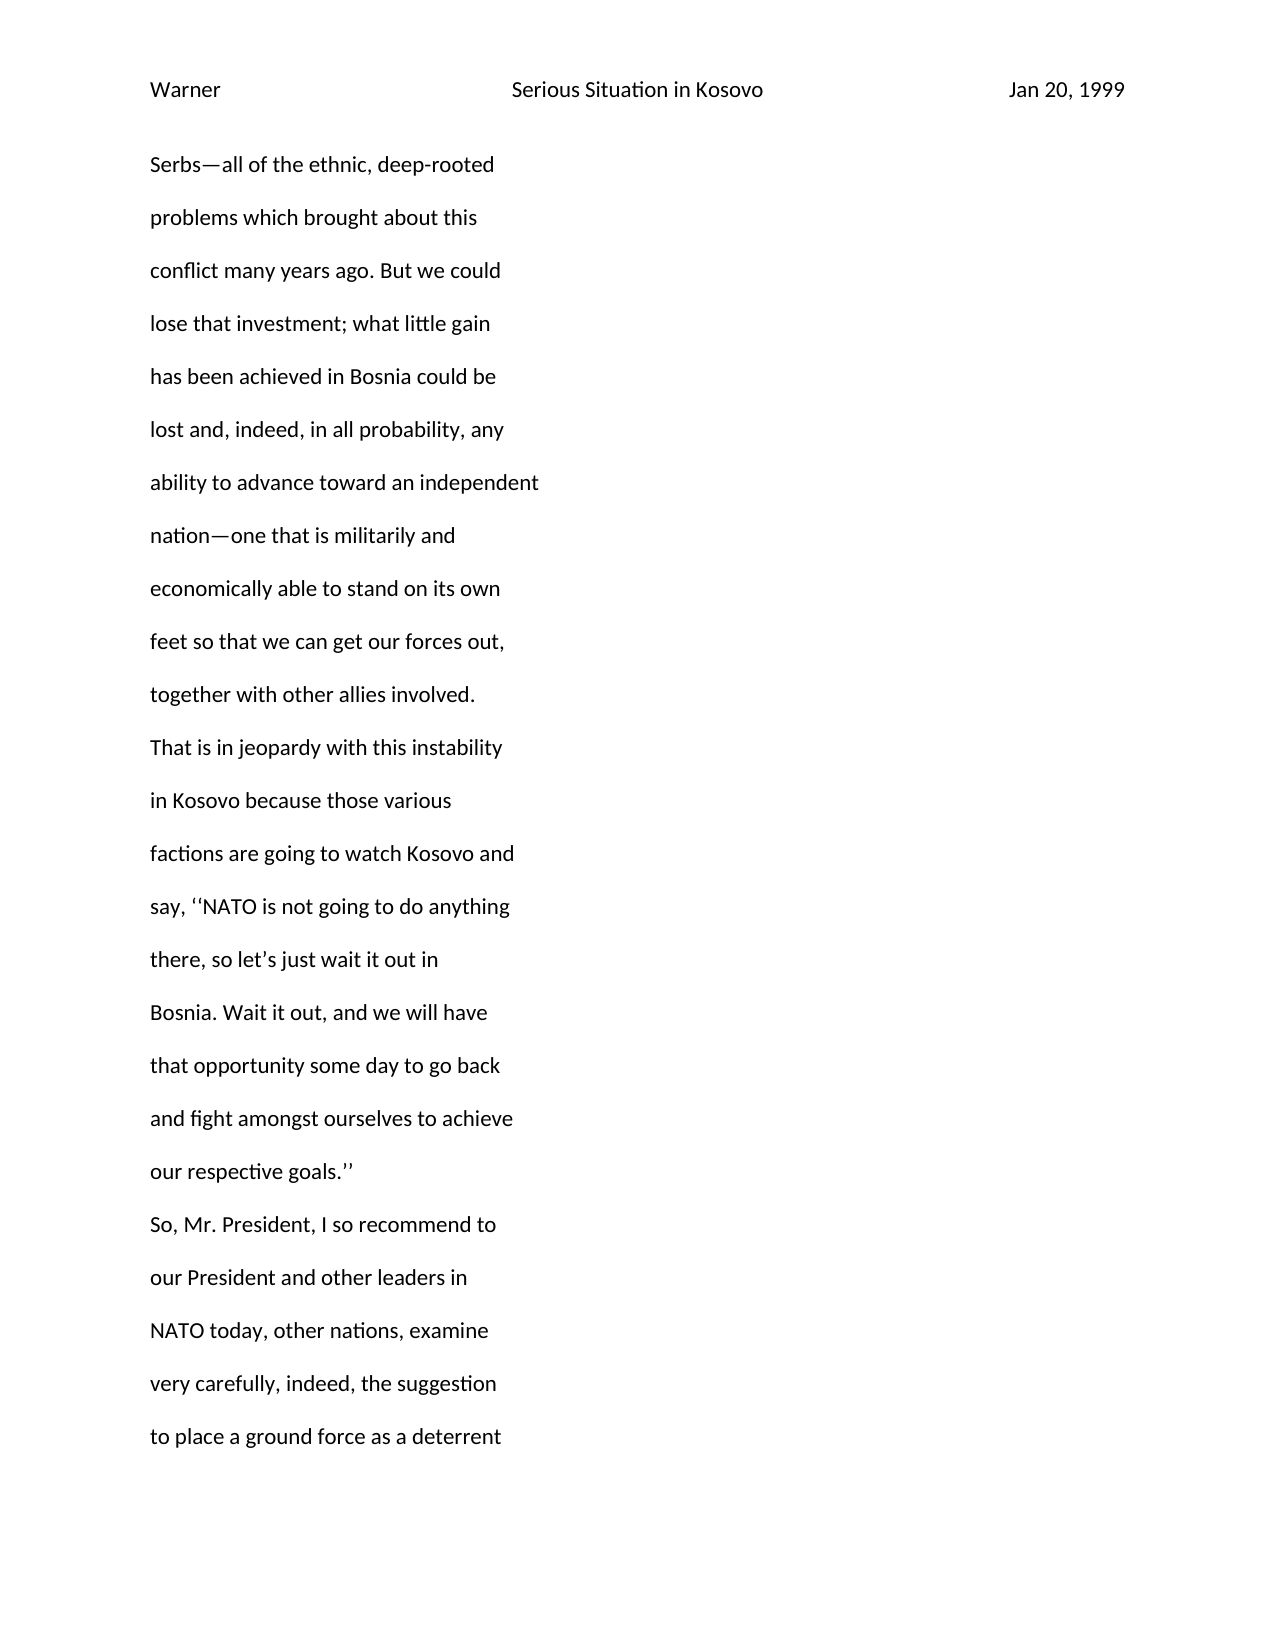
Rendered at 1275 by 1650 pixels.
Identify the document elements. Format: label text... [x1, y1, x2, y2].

text That is in jeopardy with this instability [150, 733, 1125, 761]
text there, so let’s just wait it out in [150, 945, 1125, 973]
text lose that investment; what little gain [150, 309, 1125, 337]
text lost and, indeed, in all probability, any [150, 415, 1125, 443]
text together with other allies involved. [150, 680, 1125, 708]
text conflict many years ago. But we could [150, 256, 1125, 284]
text Serbs—all of the ethnic, deep-rooted [150, 150, 1125, 178]
text very carefully, indeed, the suggestion [150, 1369, 1125, 1397]
text NATO today, other nations, examine [150, 1316, 1125, 1344]
text So, Mr. President, I so recommend to [150, 1210, 1125, 1238]
text and fight amongst ourselves to achieve [150, 1104, 1125, 1132]
text our President and other leaders in [150, 1263, 1125, 1291]
text in Kosovo because those various [150, 786, 1125, 814]
text feet so that we can get our forces out, [150, 627, 1125, 655]
text to place a ground force as a deterrent [150, 1422, 1125, 1451]
text factions are going to watch Kosovo and [150, 839, 1125, 867]
text say, ‘‘NATO is not going to do anything [150, 892, 1125, 920]
text Bosnia. Wait it out, and we will have [150, 998, 1125, 1026]
text our respective goals.’’ [150, 1157, 1125, 1185]
text economically able to stand on its own [150, 574, 1125, 602]
text problems which brought about this [150, 203, 1125, 231]
text nation—one that is militarily and [150, 521, 1125, 549]
text that opportunity some day to go back [150, 1051, 1125, 1079]
text has been achieved in Bosnia could be [150, 362, 1125, 390]
text ability to advance toward an independent [150, 468, 1125, 496]
